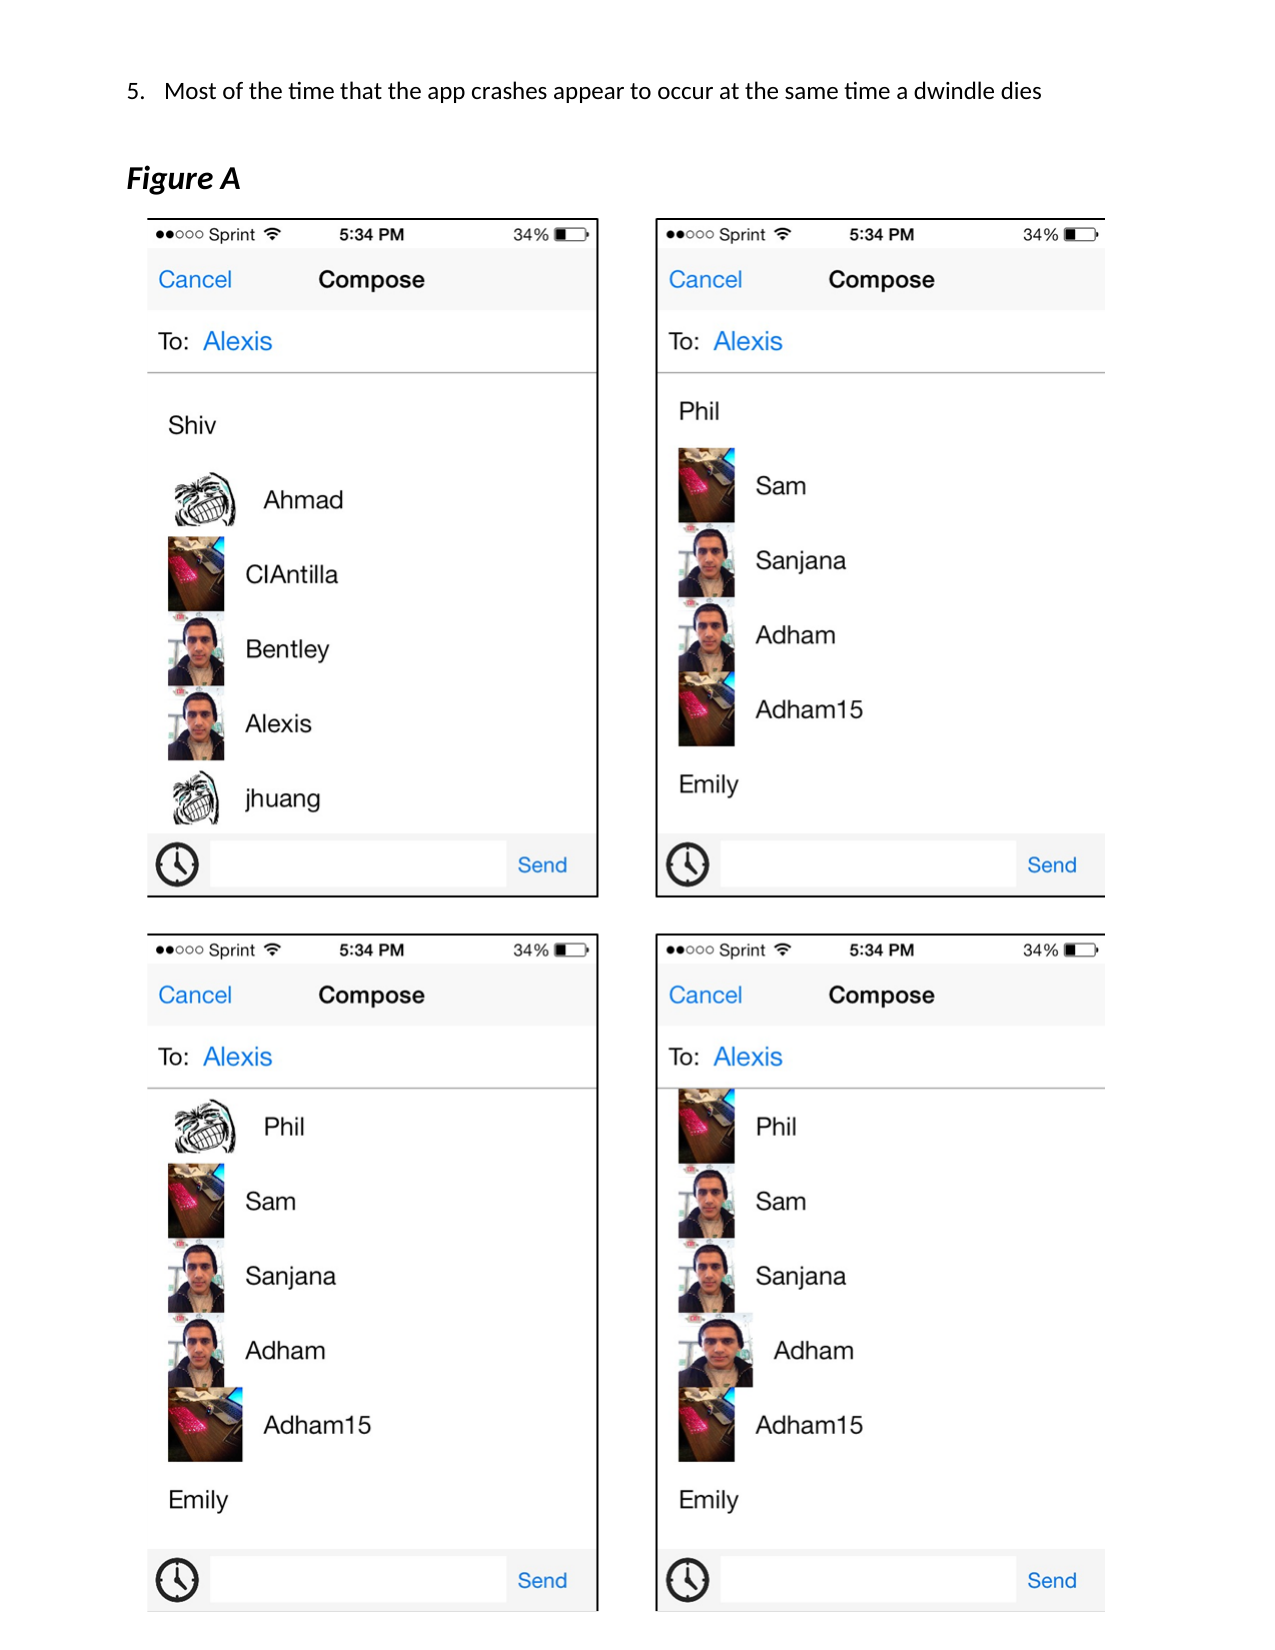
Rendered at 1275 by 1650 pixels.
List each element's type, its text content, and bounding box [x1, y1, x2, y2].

picture [145, 218, 1105, 1607]
list Most of the time that the app crashes appear to occur at the same time a dwindle dies [126, 75, 1200, 106]
text Figure A [126, 157, 1200, 197]
